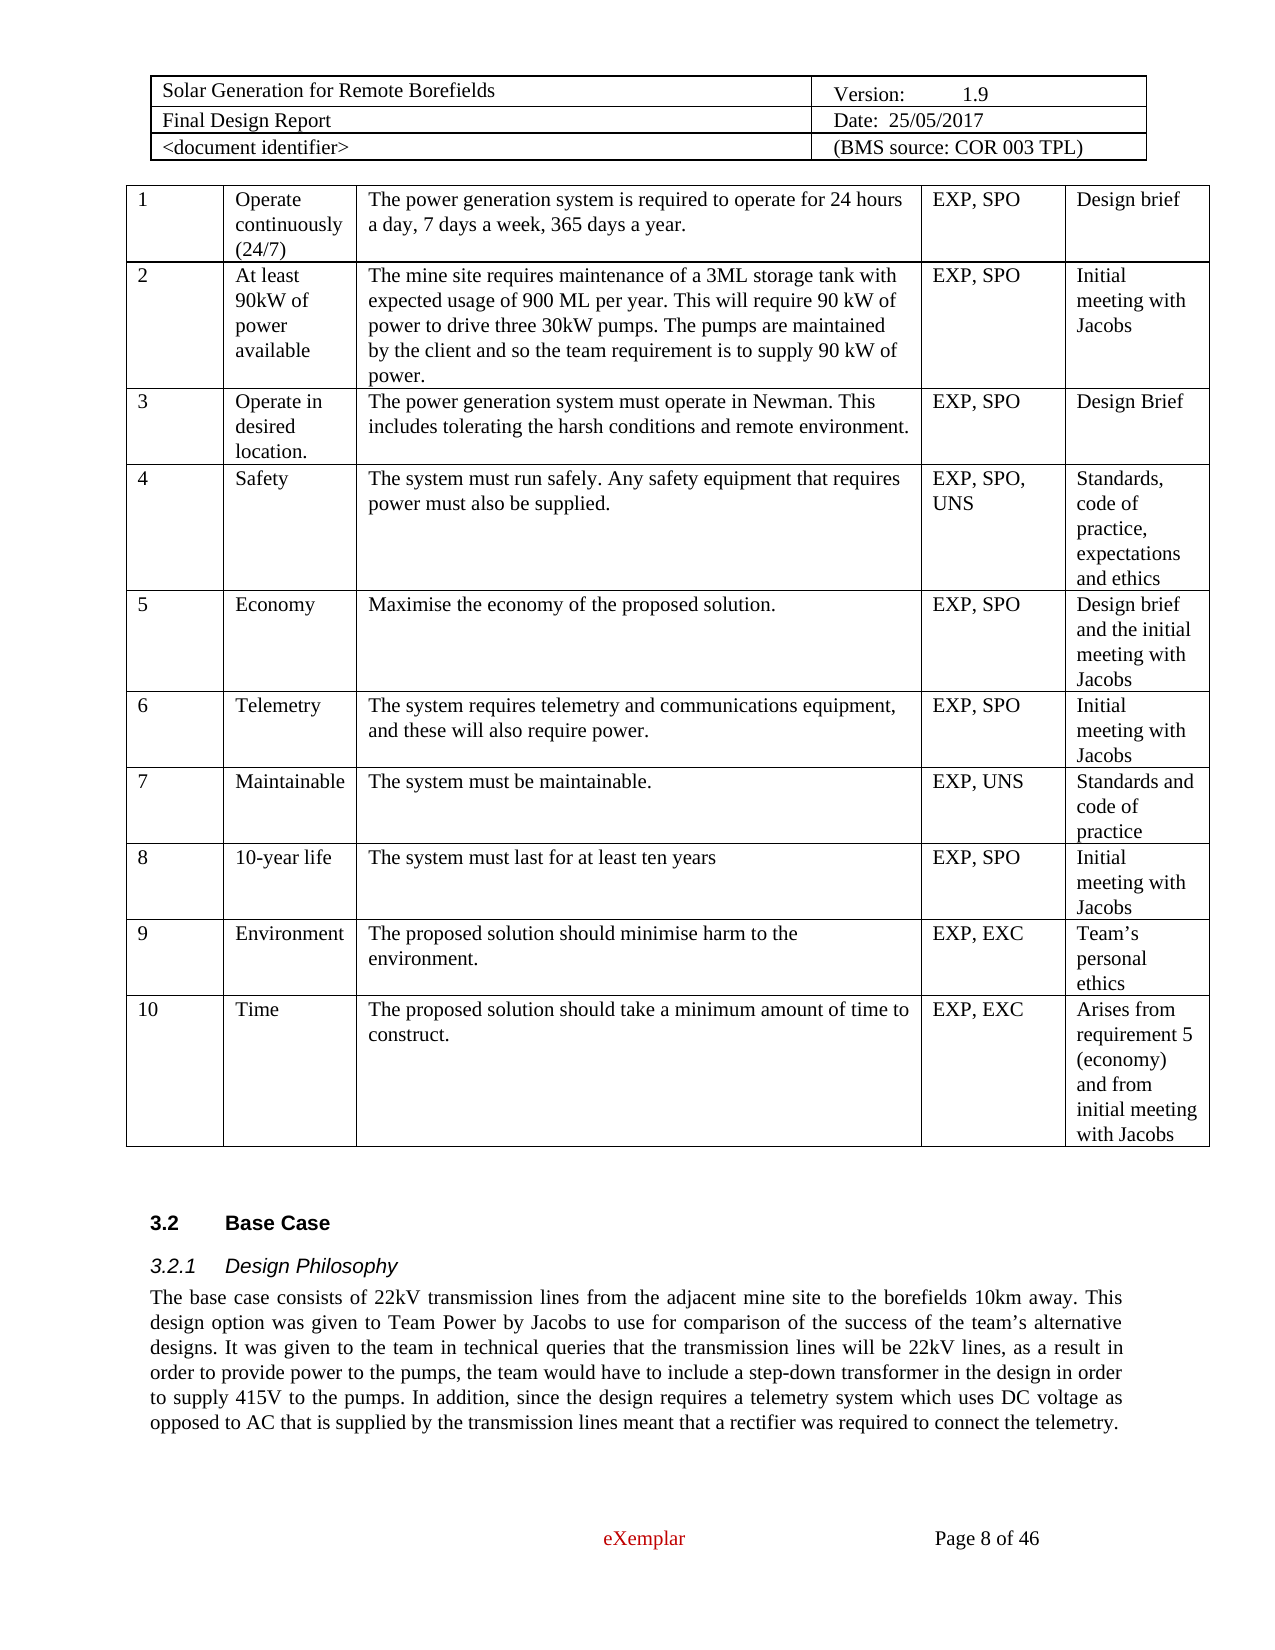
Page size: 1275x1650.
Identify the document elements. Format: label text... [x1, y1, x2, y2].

table_cell EXP, SPO, UNS [922, 465, 1065, 589]
table_cell Standards, code of practice, expectations and ethics [1066, 465, 1209, 589]
table_cell Operate continuously (24/7) [224, 186, 356, 261]
table_cell Maximise the economy of the proposed solution. [357, 591, 921, 691]
table_cell 10-year life [224, 844, 356, 919]
table_cell The mine site requires maintenance of a 3ML storage tank with expected usage of 900 ML per year. This will require 90 kW of power to drive three 30kW pumps. The pumps are maintained by the client and so the team requirement is to supply 90 kW of power. [357, 263, 921, 387]
table_cell Team’s personal ethics [1066, 920, 1209, 995]
table_cell 9 [127, 920, 223, 995]
table_cell EXP, EXC [922, 920, 1065, 995]
table_cell Safety [224, 465, 356, 589]
table_cell The proposed solution should take a minimum amount of time to construct. [357, 996, 921, 1146]
table_cell At least 90kW of power available [224, 263, 356, 387]
table_cell EXP, SPO [922, 263, 1065, 387]
table_cell 4 [127, 465, 223, 589]
table_cell EXP, EXC [922, 996, 1065, 1146]
table_cell The power generation system must operate in Newman. This includes tolerating the harsh conditions and remote environment. [357, 389, 921, 463]
table_cell The power generation system is required to operate for 24 hours a day, 7 days a week, 365 days a year. [357, 186, 921, 261]
table_cell Telemetry [224, 692, 356, 767]
table_cell 7 [127, 768, 223, 843]
table_cell EXP, SPO [922, 844, 1065, 919]
text The base case consists of 22kV transmission lines from the adjacent mine site to the borefields 10km away. This design option was given to Team Power by Jacobs to use for comparison of the success of the team’s alternative designs. It was given to the team in technical queries that the transmission lines will be 22kV lines, as a result in order to provide power to the pumps, the team would have to include a step-down transformer in the design in order to supply 415V to the pumps. In addition, since the design requires a telemetry system which uses DC voltage as opposed to AC that is supplied by the transmission lines meant that a rectifier was required to connect the telemetry. [150, 1284, 1125, 1434]
table_cell The system must run safely. Any safety equipment that requires power must also be supplied. [357, 465, 921, 589]
table_cell Maintainable [224, 768, 356, 843]
table_cell Initial meeting with Jacobs [1066, 263, 1209, 387]
table_cell 5 [127, 591, 223, 691]
table_cell 2 [127, 263, 223, 387]
table_cell 3 [127, 389, 223, 463]
table_cell Arises from requirement 5 (economy) and from initial meeting with Jacobs [1066, 996, 1209, 1146]
table_cell The system requires telemetry and communications equipment, and these will also require power. [357, 692, 921, 767]
table_cell 1 [127, 186, 223, 261]
table_cell EXP, SPO [922, 692, 1065, 767]
table_cell Time [224, 996, 356, 1146]
table_cell Environment [224, 920, 356, 995]
table_cell The system must be maintainable. [357, 768, 921, 843]
table_cell Design brief [1066, 186, 1209, 261]
subtitle Base Case [150, 1209, 1125, 1234]
table_cell Economy [224, 591, 356, 691]
table_cell EXP, UNS [922, 768, 1065, 843]
table_cell EXP, SPO [922, 186, 1065, 261]
table_cell The proposed solution should minimise harm to the environment. [357, 920, 921, 995]
table_cell Design brief and the initial meeting with Jacobs [1066, 591, 1209, 691]
table_cell 8 [127, 844, 223, 919]
table_cell 10 [127, 996, 223, 1146]
table_cell Initial meeting with Jacobs [1066, 844, 1209, 919]
subtitle Design Philosophy [150, 1253, 1125, 1278]
table_cell Design Brief [1066, 389, 1209, 463]
table_cell 6 [127, 692, 223, 767]
table_cell EXP, SPO [922, 591, 1065, 691]
table_cell Standards and code of practice [1066, 768, 1209, 843]
table_cell EXP, SPO [922, 389, 1065, 463]
table_cell Initial meeting with Jacobs [1066, 692, 1209, 767]
table_cell Operate in desired location. [224, 389, 356, 463]
table_cell The system must last for at least ten years [357, 844, 921, 919]
